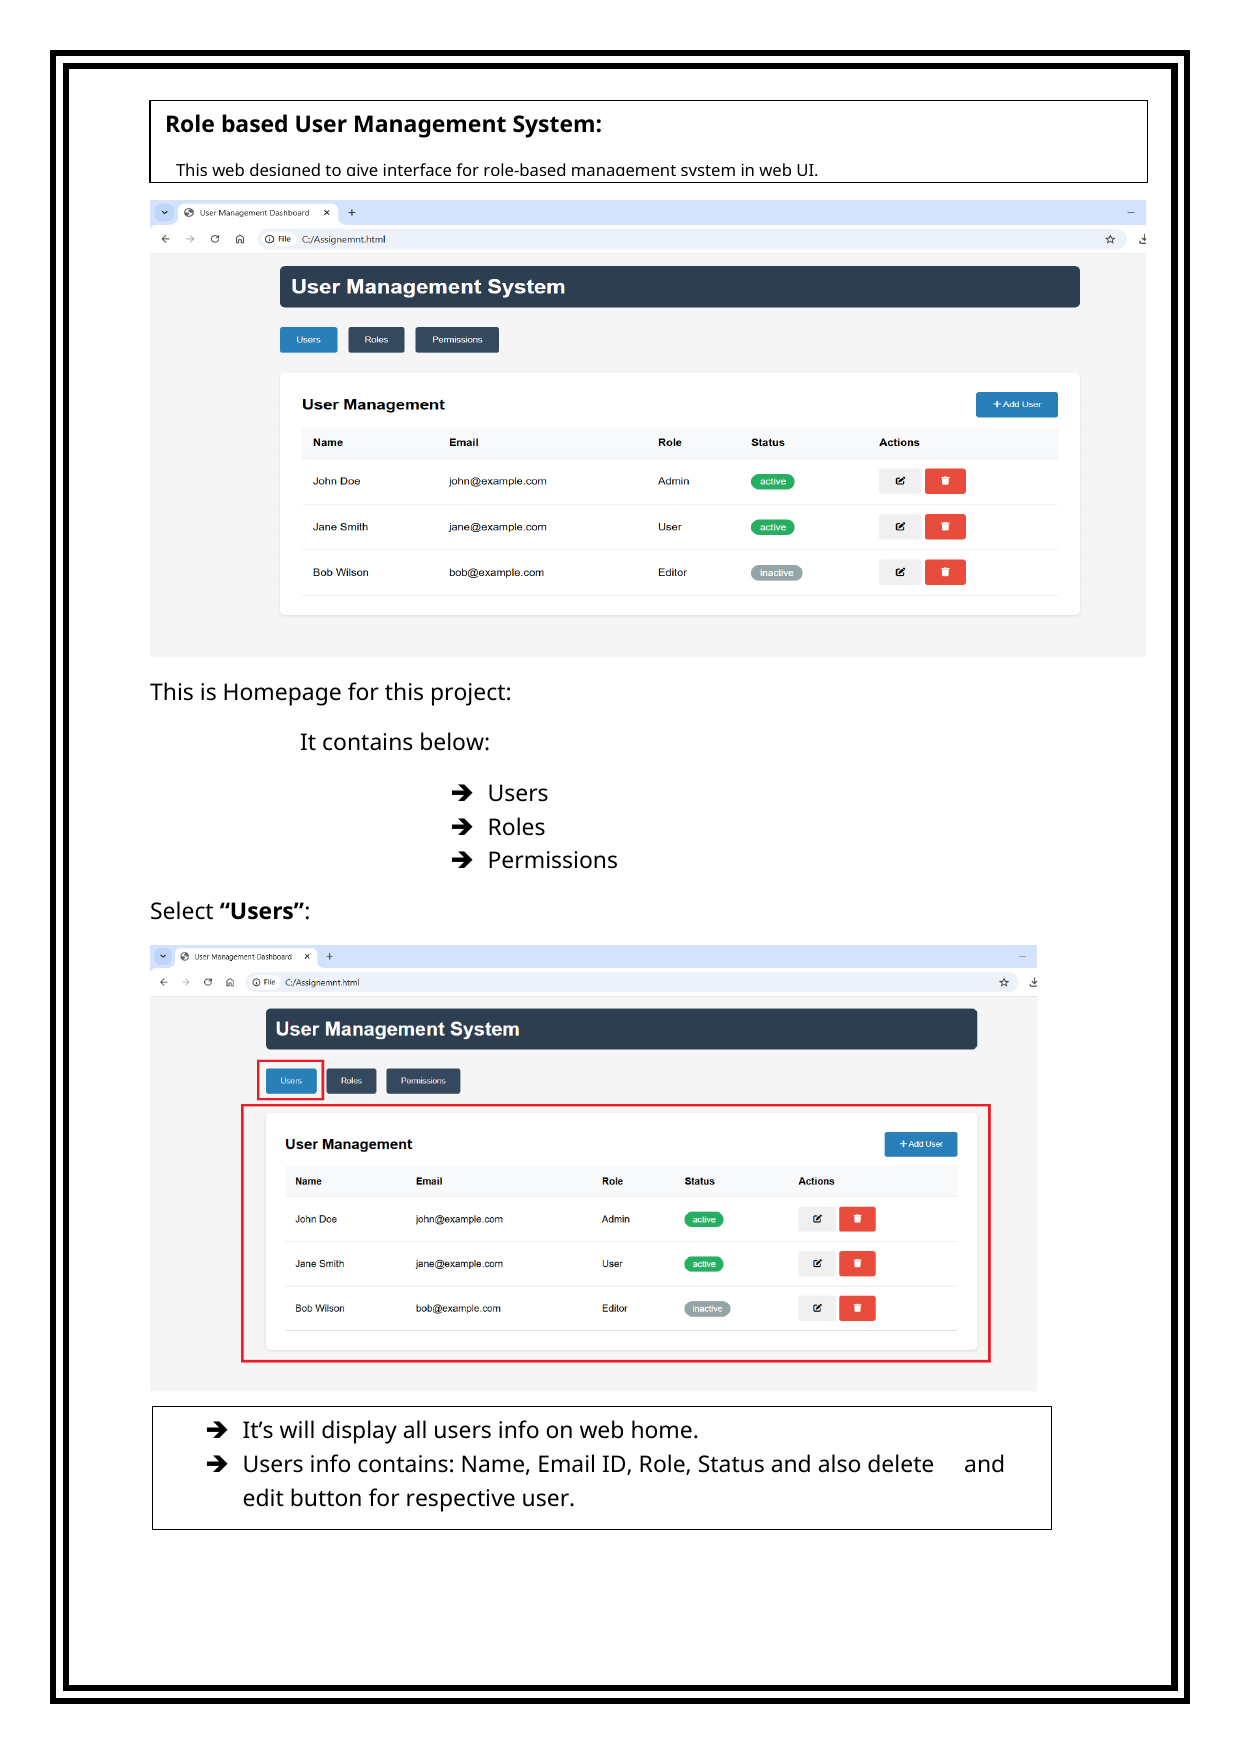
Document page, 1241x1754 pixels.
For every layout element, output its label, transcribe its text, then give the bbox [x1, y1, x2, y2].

list Roles [450, 810, 1090, 842]
picture [150, 200, 1147, 657]
list Permissions [450, 844, 1090, 875]
text It contains below: [150, 726, 1090, 757]
picture [150, 945, 1090, 1600]
text Select “Users”: [150, 894, 1090, 926]
text This is Homepage for this project: [150, 676, 1090, 707]
list Users [450, 777, 1090, 808]
